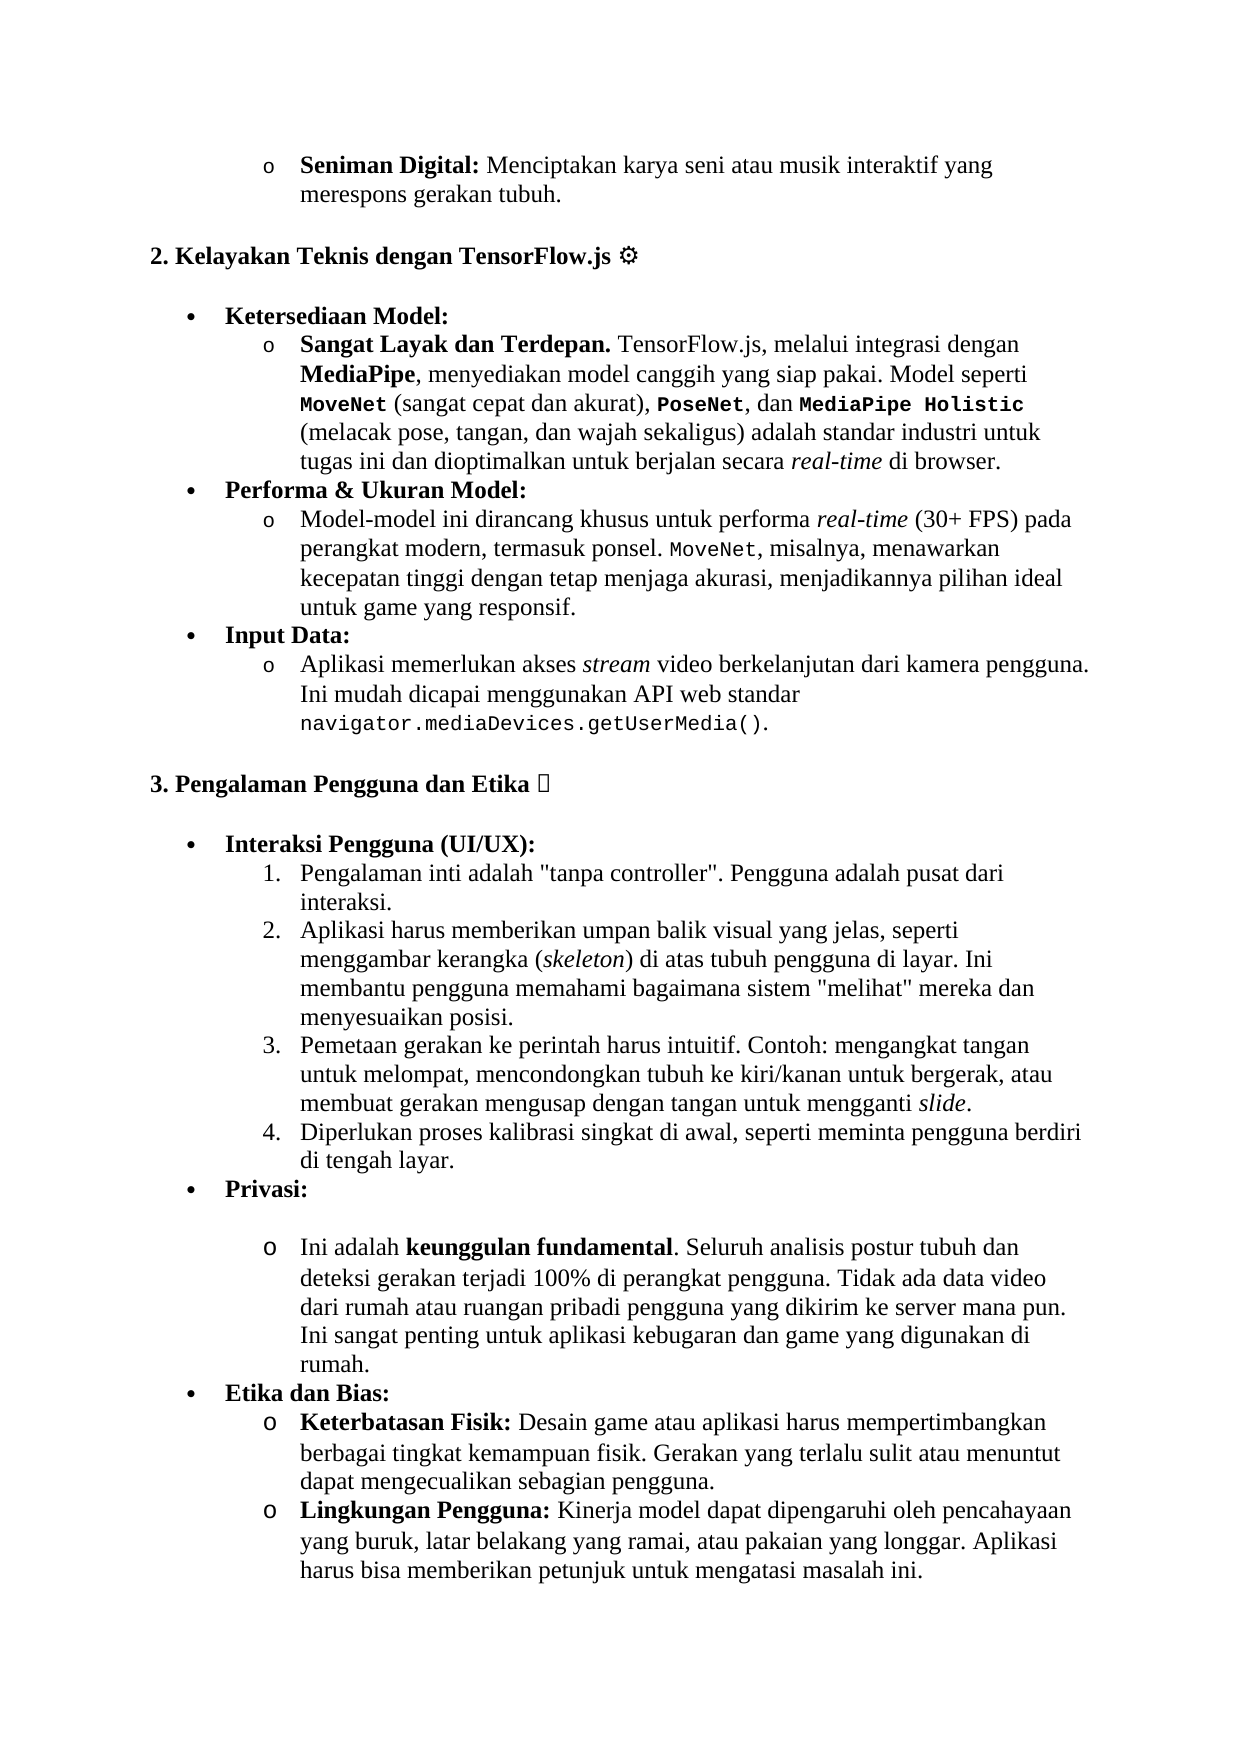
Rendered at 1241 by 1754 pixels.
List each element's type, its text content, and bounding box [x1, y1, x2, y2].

list Lingkungan Pengguna: Kinerja model dapat dipengaruhi oleh pencahayaan yang buruk, latar belakang yang ramai, atau pakaian yang longgar. Aplikasi harus bisa memberikan petunjuk untuk mengatasi masalah ini. [262, 1495, 1090, 1583]
list Diperlukan proses kalibrasi singkat di awal, seperti meminta pengguna berdiri di tengah layar. [262, 1117, 1090, 1174]
list Model-model ini dirancang khusus untuk performa real-time (30+ FPS) pada perangkat modern, termasuk ponsel. MoveNet, misalnya, menawarkan kecepatan tinggi dengan tetap menjaga akurasi, menjadikannya pilihan ideal untuk game yang responsif. [262, 504, 1090, 620]
list Interaksi Pengguna (UI/UX): [187, 829, 1090, 858]
list Aplikasi memerlukan akses stream video berkelanjutan dari kamera pengguna. Ini mudah dicapai menggunakan API web standar navigator.mediaDevices.getUserMedia(). [262, 649, 1090, 737]
list Performa & Ukuran Model: [187, 475, 1090, 504]
list Input Data: [187, 620, 1090, 649]
list Privasi: [187, 1174, 1090, 1203]
list Sangat Layak dan Terdepan. TensorFlow.js, melalui integrasi dengan MediaPipe, menyediakan model canggih yang siap pakai. Model seperti MoveNet (sangat cepat dan akurat), PoseNet, dan MediaPipe Holistic (melacak pose, tangan, dan wajah sekaligus) adalah standar industri untuk tugas ini dan dioptimalkan untuk berjalan secara real-time di browser. [262, 329, 1090, 475]
text 3. Pengalaman Pengguna dan Etika 🤝 [150, 766, 1090, 800]
list Pengalaman inti adalah "tanpa controller". Pengguna adalah pusat dari interaksi. [262, 858, 1090, 916]
list Ini adalah keunggulan fundamental. Seluruh analisis postur tubuh dan deteksi gerakan terjadi 100% di perangkat pengguna. Tidak ada data video dari rumah atau ruangan pribadi pengguna yang dikirim ke server mana pun. Ini sangat penting untuk aplikasi kebugaran dan game yang digunakan di rumah. [262, 1232, 1090, 1378]
list Aplikasi harus memberikan umpan balik visual yang jelas, seperti menggambar kerangka (skeleton) di atas tubuh pengguna di layar. Ini membantu pengguna memahami bagaimana sistem "melihat" mereka dan menyesuaikan posisi. [262, 916, 1090, 1031]
list Keterbatasan Fisik: Desain game atau aplikasi harus mempertimbangkan berbagai tingkat kemampuan fisik. Gerakan yang terlalu sulit atau menuntut dapat mengecualikan sebagian pengguna. [262, 1407, 1090, 1495]
text 2. Kelayakan Teknis dengan TensorFlow.js ⚙️ [150, 237, 1090, 272]
list Seniman Digital: Menciptakan karya seni atau musik interaktif yang merespons gerakan tubuh. [262, 150, 1090, 208]
list Pemetaan gerakan ke perintah harus intuitif. Contoh: mengangkat tangan untuk melompat, mencondongkan tubuh ke kiri/kanan untuk bergerak, atau membuat gerakan mengusap dengan tangan untuk mengganti slide. [262, 1031, 1090, 1117]
list Ketersediaan Model: [187, 301, 1090, 329]
list Etika dan Bias: [187, 1378, 1090, 1407]
